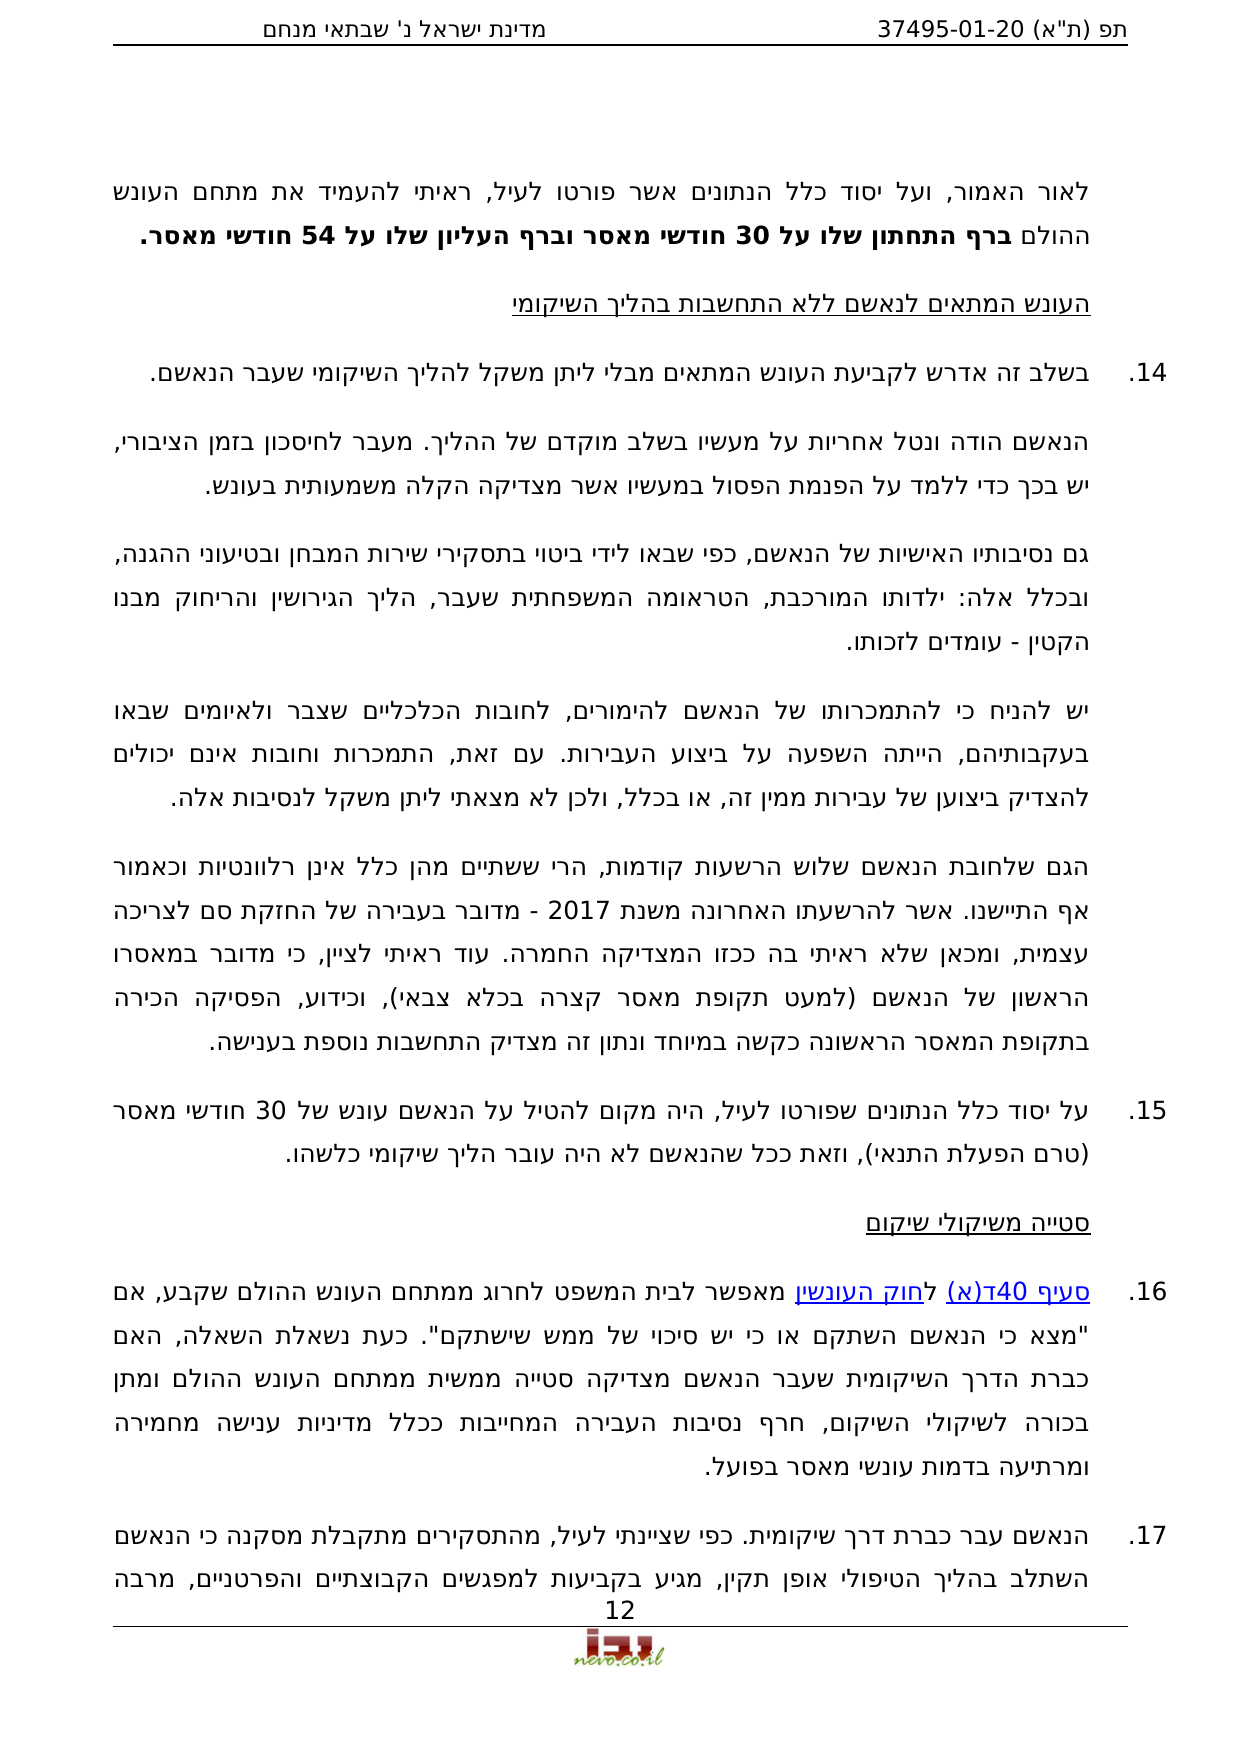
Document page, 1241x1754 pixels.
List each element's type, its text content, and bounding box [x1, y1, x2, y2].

list הנאשם הודה ונטל אחריות על מעשיו בשלב מוקדם של ההליך. מעבר לחיסכון בזמן הציבורי, יש בכך כדי ללמד על הפנמת הפסול במעשיו אשר מצדיקה הקלה משמעותית בעונש. [112, 427, 1090, 500]
picture [574, 1628, 666, 1667]
list על יסוד כלל הנתונים שפורטו לעיל, היה מקום להטיל על הנאשם עונש של 30 חודשי מאסר (טרם הפעלת התנאי), וזאת ככל שהנאשם לא היה עובר הליך שיקומי כלשהו. [112, 1096, 1128, 1169]
list בשלב זה אדרש לקביעת העונש המתאים מבלי ליתן משקל להליך השיקומי שעבר הנאשם. [112, 358, 1128, 388]
list לאור האמור, ועל יסוד כלל הנתונים אשר פורטו לעיל, ראיתי להעמיד את מתחם העונש ההולם ברף התחתון שלו על 30 חודשי מאסר וברף העליון שלו על 54 חודשי מאסר. [112, 177, 1091, 250]
list סעיף 40ד(א) לחוק העונשין מאפשר לבית המשפט לחרוג ממתחם העונש ההולם שקבע, אם "מצא כי הנאשם השתקם או כי יש סיכוי של ממש שישתקם". כעת נשאלת השאלה, האם כברת הדרך השיקומית שעבר הנאשם מצדיקה סטייה ממשית ממתחם העונש ההולם ומתן בכורה לשיקולי השיקום, חרף נסיבות העבירה המחייבות ככלל מדיניות ענישה מחמירה ומרתיעה בדמות עונשי מאסר בפועל. [112, 1277, 1128, 1481]
list גם נסיבותיו האישיות של הנאשם, כפי שבאו לידי ביטוי בתסקירי שירות המבחן ובטיעוני ההגנה, ובכלל אלה: ילדותו המורכבת, הטראומה המשפחתית שעבר, הליך הגירושין והריחוק מבנו הקטין - עומדים לזכותו. [112, 540, 1090, 656]
list סטייה משיקולי שיקום [112, 1208, 1090, 1238]
list העונש המתאים לנאשם ללא התחשבות בהליך השיקומי [112, 290, 1091, 319]
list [112, 1521, 1128, 1594]
list יש להניח כי להתמכרותו של הנאשם להימורים, לחובות הכלכליים שצבר ולאיומים שבאו בעקבותיהם, הייתה השפעה על ביצוע העבירות. עם זאת, התמכרות וחובות אינם יכולים להצדיק ביצוען של עבירות ממין זה, או בכלל, ולכן לא מצאתי ליתן משקל לנסיבות אלה. [112, 696, 1090, 813]
list הגם שלחובת הנאשם שלוש הרשעות קודמות, הרי ששתיים מהן כלל אינן רלוונטיות וכאמור אף התיישנו. אשר להרשעתו האחרונה משנת 2017 - מדובר בעבירה של החזקת סם לצריכה עצמית, ומכאן שלא ראיתי בה ככזו המצדיקה החמרה. עוד ראיתי לציין, כי מדובר במאסרו הראשון של הנאשם (למעט תקופת מאסר קצרה בכלא צבאי), וכידוע, הפסיקה הכירה בתקופת המאסר הראשונה כקשה במיוחד ונתון זה מצדיק התחשבות נוספת בענישה. [112, 852, 1090, 1056]
